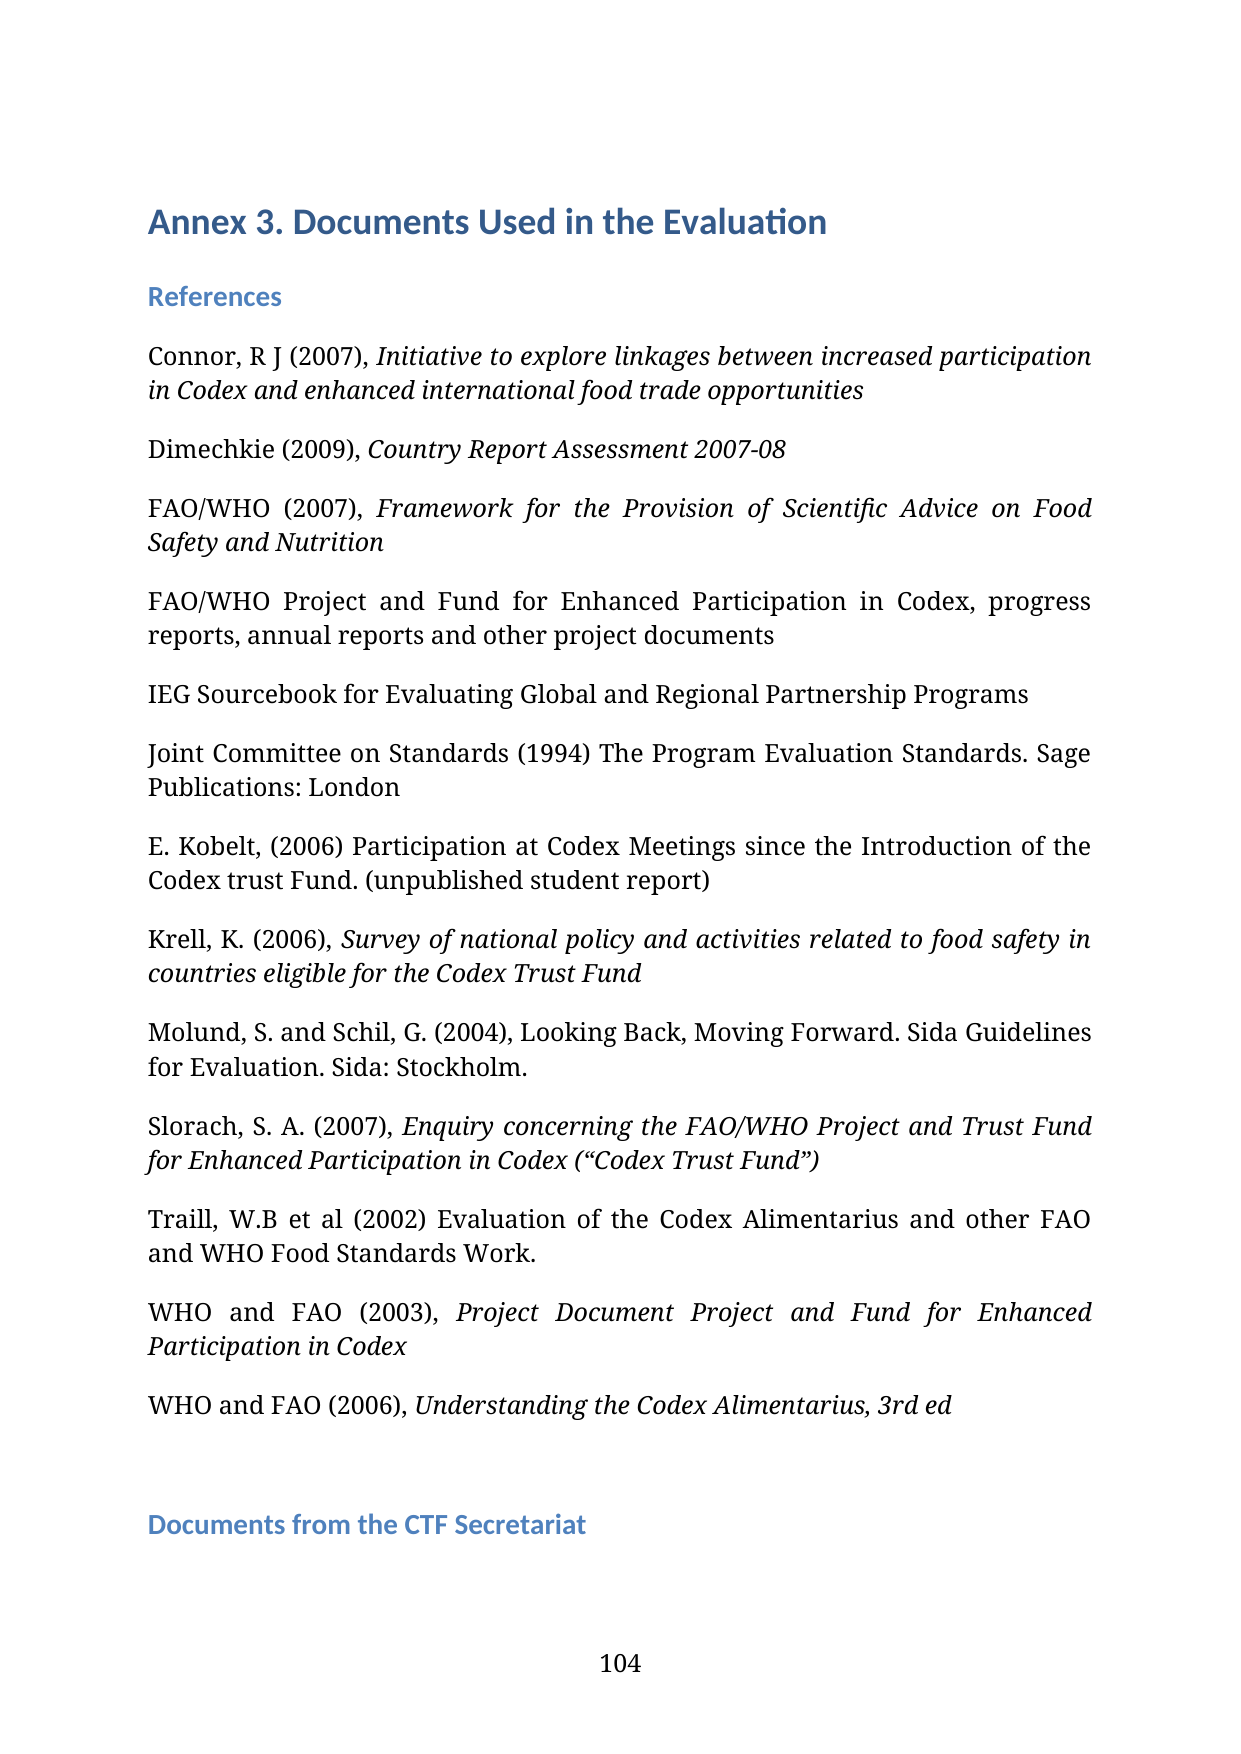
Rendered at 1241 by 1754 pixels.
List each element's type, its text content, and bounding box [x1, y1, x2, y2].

text WHO and FAO (2006), Understanding the Codex Alimentarius, 3rd ed [148, 1388, 1092, 1422]
text FAO/WHO Project and Fund for Enhanced Participation in Codex, progress reports, annual reports and other project documents [148, 583, 1092, 652]
text Dimechkie (2009), Country Report Assessment 2007-08 [148, 431, 1092, 465]
text WHO and FAO (2003), Project Document Project and Fund for Enhanced Participation in Codex [148, 1294, 1092, 1363]
text References [148, 278, 1092, 313]
text Slorach, S. A. (2007), Enquiry concerning the FAO/WHO Project and Trust Fund for Enhanced Participation in Codex (“Codex Trust Fund”) [148, 1108, 1092, 1176]
text Connor, R J (2007), Initiative to explore linkages between increased participation in Codex and enhanced international food trade opportunities [148, 338, 1092, 406]
text FAO/WHO (2007), Framework for the Provision of Scientific Advice on Food Safety and Nutrition [148, 490, 1092, 558]
text Joint Committee on Standards (1994) The Program Evaluation Standards. Sage Publications: London [148, 736, 1092, 804]
text Molund, S. and Schil, G. (2004), Looking Back, Moving Forward. Sida Guidelines for Evaluation. Sida: Stockholm. [148, 1015, 1092, 1083]
text Traill, W.B et al (2002) Evaluation of the Codex Alimentarius and other FAO and WHO Food Standards Work. [148, 1201, 1092, 1269]
text E. Kobelt, (2006) Participation at Codex Meetings since the Introduction of the Codex trust Fund. (unpublished student report) [148, 829, 1092, 897]
subtitle Annex 3. Documents Used in the Evaluation [148, 198, 1092, 243]
text Krell, K. (2006), Survey of national policy and activities related to food safety in countries eligible for the Codex Trust Fund [148, 922, 1092, 990]
text IEG Sourcebook for Evaluating Global and Regional Partnership Programs [148, 677, 1092, 711]
text Documents from the CTF Secretariat [148, 1506, 1092, 1541]
